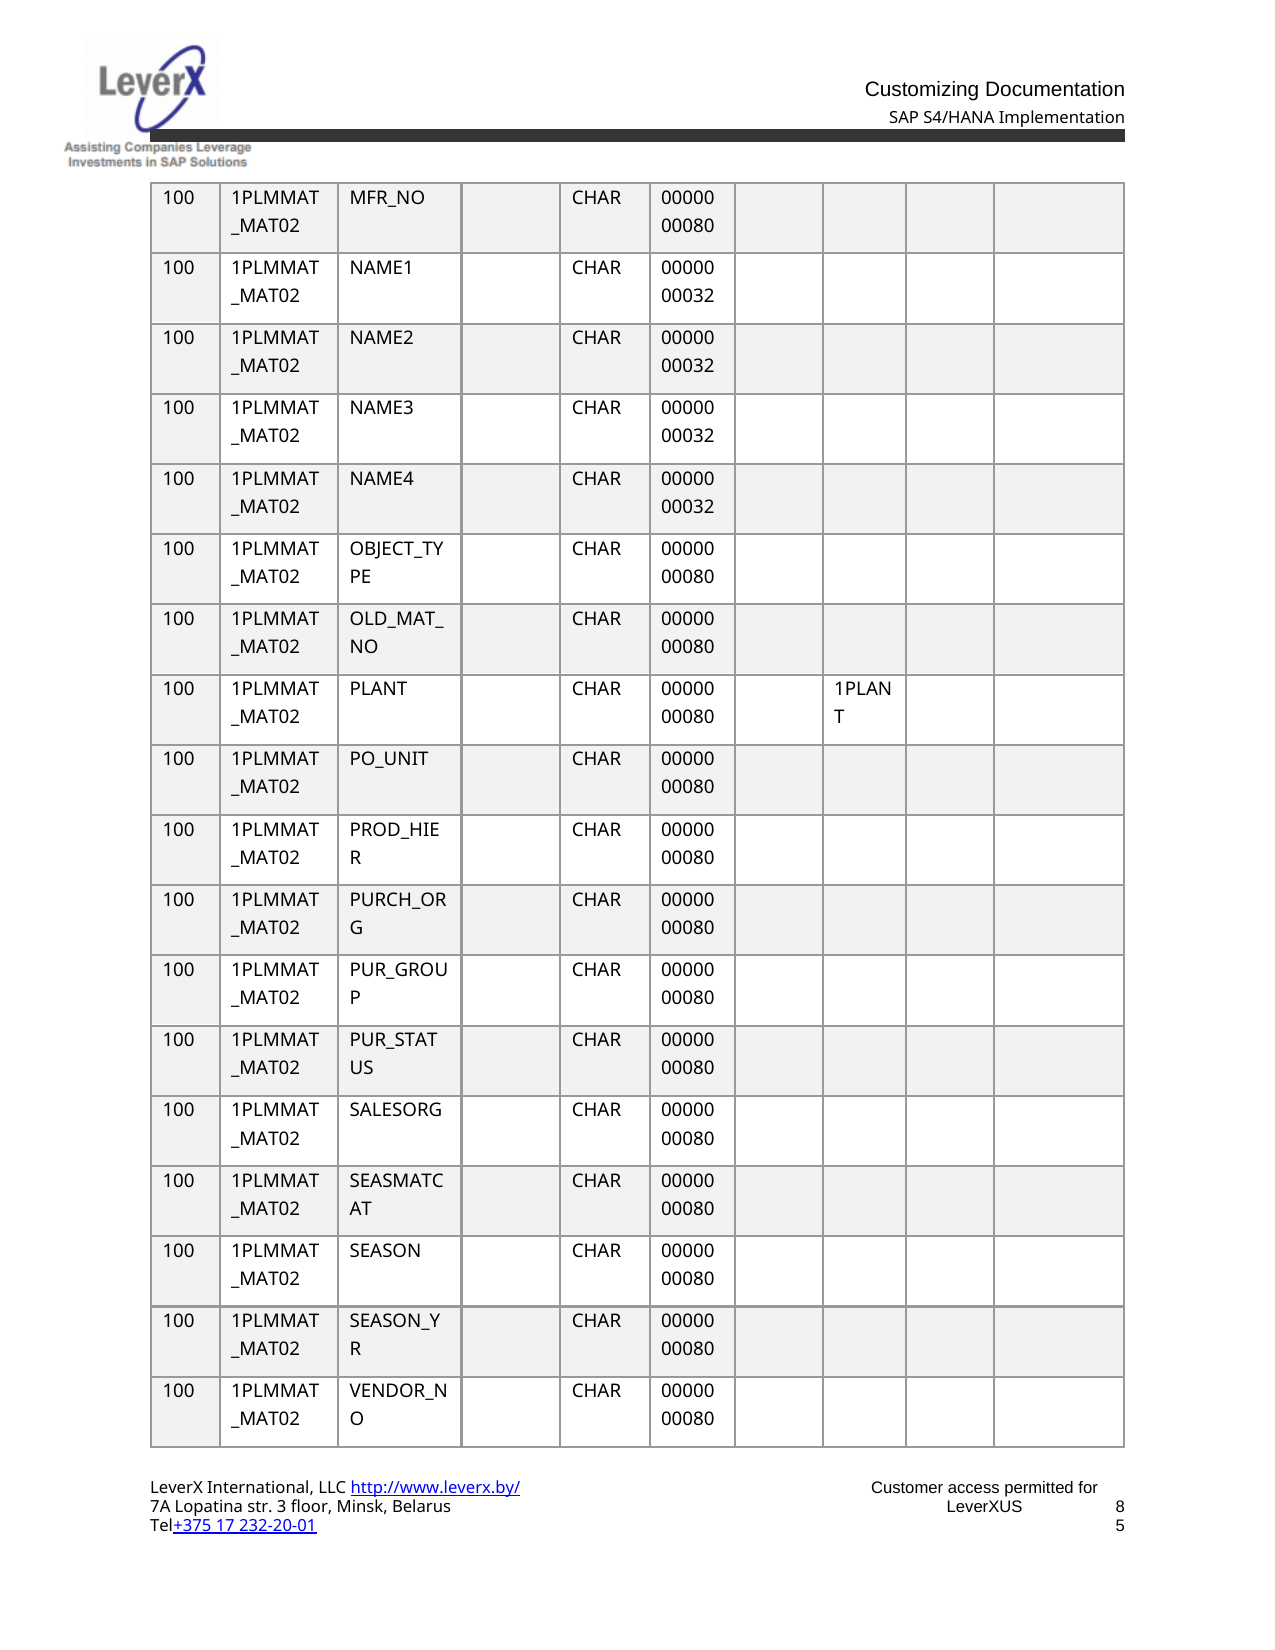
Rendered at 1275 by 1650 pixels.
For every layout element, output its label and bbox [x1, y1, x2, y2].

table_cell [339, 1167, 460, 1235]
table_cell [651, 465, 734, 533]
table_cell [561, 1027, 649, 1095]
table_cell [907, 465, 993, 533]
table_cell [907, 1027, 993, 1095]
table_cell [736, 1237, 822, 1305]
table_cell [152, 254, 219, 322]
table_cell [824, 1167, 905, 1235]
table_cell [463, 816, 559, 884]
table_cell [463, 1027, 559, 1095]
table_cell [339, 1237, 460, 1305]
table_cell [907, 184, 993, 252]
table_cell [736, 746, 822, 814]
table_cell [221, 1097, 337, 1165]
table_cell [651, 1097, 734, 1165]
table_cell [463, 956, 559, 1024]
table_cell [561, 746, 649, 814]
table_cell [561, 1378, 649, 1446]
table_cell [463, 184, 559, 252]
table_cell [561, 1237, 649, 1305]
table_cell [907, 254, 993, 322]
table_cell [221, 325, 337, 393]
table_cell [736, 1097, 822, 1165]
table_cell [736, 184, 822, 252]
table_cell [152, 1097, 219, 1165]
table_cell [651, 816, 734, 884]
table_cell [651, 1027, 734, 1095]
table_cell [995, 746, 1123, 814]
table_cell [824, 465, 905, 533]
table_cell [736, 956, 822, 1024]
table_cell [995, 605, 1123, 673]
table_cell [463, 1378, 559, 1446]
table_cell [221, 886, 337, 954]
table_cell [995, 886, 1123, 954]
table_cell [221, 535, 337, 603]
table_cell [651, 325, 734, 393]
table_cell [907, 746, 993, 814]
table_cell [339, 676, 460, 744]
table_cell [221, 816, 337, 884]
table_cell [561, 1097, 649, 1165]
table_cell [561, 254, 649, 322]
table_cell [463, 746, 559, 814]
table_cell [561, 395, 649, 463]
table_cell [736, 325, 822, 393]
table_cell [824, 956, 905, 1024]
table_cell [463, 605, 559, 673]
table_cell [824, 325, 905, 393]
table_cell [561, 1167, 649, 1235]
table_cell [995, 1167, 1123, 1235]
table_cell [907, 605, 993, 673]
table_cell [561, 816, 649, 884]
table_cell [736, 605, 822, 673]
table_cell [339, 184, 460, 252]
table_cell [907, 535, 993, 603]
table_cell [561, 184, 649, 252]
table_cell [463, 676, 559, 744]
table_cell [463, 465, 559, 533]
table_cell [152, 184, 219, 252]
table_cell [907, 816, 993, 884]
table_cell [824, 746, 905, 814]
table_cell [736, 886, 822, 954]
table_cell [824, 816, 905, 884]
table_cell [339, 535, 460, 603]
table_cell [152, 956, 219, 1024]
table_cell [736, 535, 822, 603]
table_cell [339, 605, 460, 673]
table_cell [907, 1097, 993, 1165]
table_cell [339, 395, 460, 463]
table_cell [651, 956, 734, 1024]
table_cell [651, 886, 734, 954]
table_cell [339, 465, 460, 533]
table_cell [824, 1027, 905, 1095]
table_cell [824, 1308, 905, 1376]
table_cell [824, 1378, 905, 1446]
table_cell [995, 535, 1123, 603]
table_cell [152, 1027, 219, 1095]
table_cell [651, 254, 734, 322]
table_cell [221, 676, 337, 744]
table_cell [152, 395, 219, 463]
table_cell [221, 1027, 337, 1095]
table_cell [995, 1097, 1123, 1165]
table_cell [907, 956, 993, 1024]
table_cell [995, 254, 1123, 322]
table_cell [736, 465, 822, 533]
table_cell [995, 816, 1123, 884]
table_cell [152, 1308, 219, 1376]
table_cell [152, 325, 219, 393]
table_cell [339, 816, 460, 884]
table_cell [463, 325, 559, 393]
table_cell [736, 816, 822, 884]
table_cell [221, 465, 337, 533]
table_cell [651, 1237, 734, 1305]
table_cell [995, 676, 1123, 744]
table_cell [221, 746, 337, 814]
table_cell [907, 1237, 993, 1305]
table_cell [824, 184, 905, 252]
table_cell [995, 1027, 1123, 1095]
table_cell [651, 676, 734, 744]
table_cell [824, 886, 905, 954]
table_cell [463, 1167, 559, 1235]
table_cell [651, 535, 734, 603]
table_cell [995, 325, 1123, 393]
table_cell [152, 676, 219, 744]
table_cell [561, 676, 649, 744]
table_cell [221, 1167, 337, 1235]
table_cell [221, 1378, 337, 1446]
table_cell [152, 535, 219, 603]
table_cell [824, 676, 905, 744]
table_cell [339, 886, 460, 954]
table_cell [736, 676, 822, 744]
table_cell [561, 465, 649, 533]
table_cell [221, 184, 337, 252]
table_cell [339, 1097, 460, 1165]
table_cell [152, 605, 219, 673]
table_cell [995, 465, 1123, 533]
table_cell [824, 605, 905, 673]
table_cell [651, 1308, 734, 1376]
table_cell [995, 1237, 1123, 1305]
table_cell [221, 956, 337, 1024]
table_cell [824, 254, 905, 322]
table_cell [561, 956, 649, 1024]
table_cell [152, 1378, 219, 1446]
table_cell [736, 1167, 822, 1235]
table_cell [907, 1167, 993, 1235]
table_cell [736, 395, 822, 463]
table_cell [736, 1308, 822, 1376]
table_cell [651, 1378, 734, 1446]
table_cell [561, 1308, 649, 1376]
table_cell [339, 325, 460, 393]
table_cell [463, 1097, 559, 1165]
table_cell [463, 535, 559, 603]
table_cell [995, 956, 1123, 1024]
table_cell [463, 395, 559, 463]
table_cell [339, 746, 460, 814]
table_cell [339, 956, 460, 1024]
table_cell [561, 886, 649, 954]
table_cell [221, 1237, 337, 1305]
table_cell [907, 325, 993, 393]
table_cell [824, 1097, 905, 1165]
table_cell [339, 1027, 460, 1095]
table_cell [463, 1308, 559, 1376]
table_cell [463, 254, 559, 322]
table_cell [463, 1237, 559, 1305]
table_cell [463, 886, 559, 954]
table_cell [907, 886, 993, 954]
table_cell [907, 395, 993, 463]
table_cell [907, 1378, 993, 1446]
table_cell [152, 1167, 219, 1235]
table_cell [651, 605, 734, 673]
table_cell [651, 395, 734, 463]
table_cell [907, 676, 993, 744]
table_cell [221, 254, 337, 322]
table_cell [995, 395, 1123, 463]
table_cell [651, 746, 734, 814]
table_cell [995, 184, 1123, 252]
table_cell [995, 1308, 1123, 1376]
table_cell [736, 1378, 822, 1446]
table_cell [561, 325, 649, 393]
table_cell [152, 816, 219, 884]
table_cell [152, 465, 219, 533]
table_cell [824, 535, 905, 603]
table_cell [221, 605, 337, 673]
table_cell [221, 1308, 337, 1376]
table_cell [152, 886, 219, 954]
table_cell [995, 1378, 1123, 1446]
picture [59, 33, 254, 172]
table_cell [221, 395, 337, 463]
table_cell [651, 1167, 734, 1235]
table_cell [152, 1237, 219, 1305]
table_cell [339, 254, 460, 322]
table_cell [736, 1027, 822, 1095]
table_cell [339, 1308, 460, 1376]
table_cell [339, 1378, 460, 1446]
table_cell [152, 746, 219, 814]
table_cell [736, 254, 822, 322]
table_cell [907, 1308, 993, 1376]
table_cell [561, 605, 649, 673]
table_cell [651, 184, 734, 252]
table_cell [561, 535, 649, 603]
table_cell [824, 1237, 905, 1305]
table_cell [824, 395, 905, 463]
